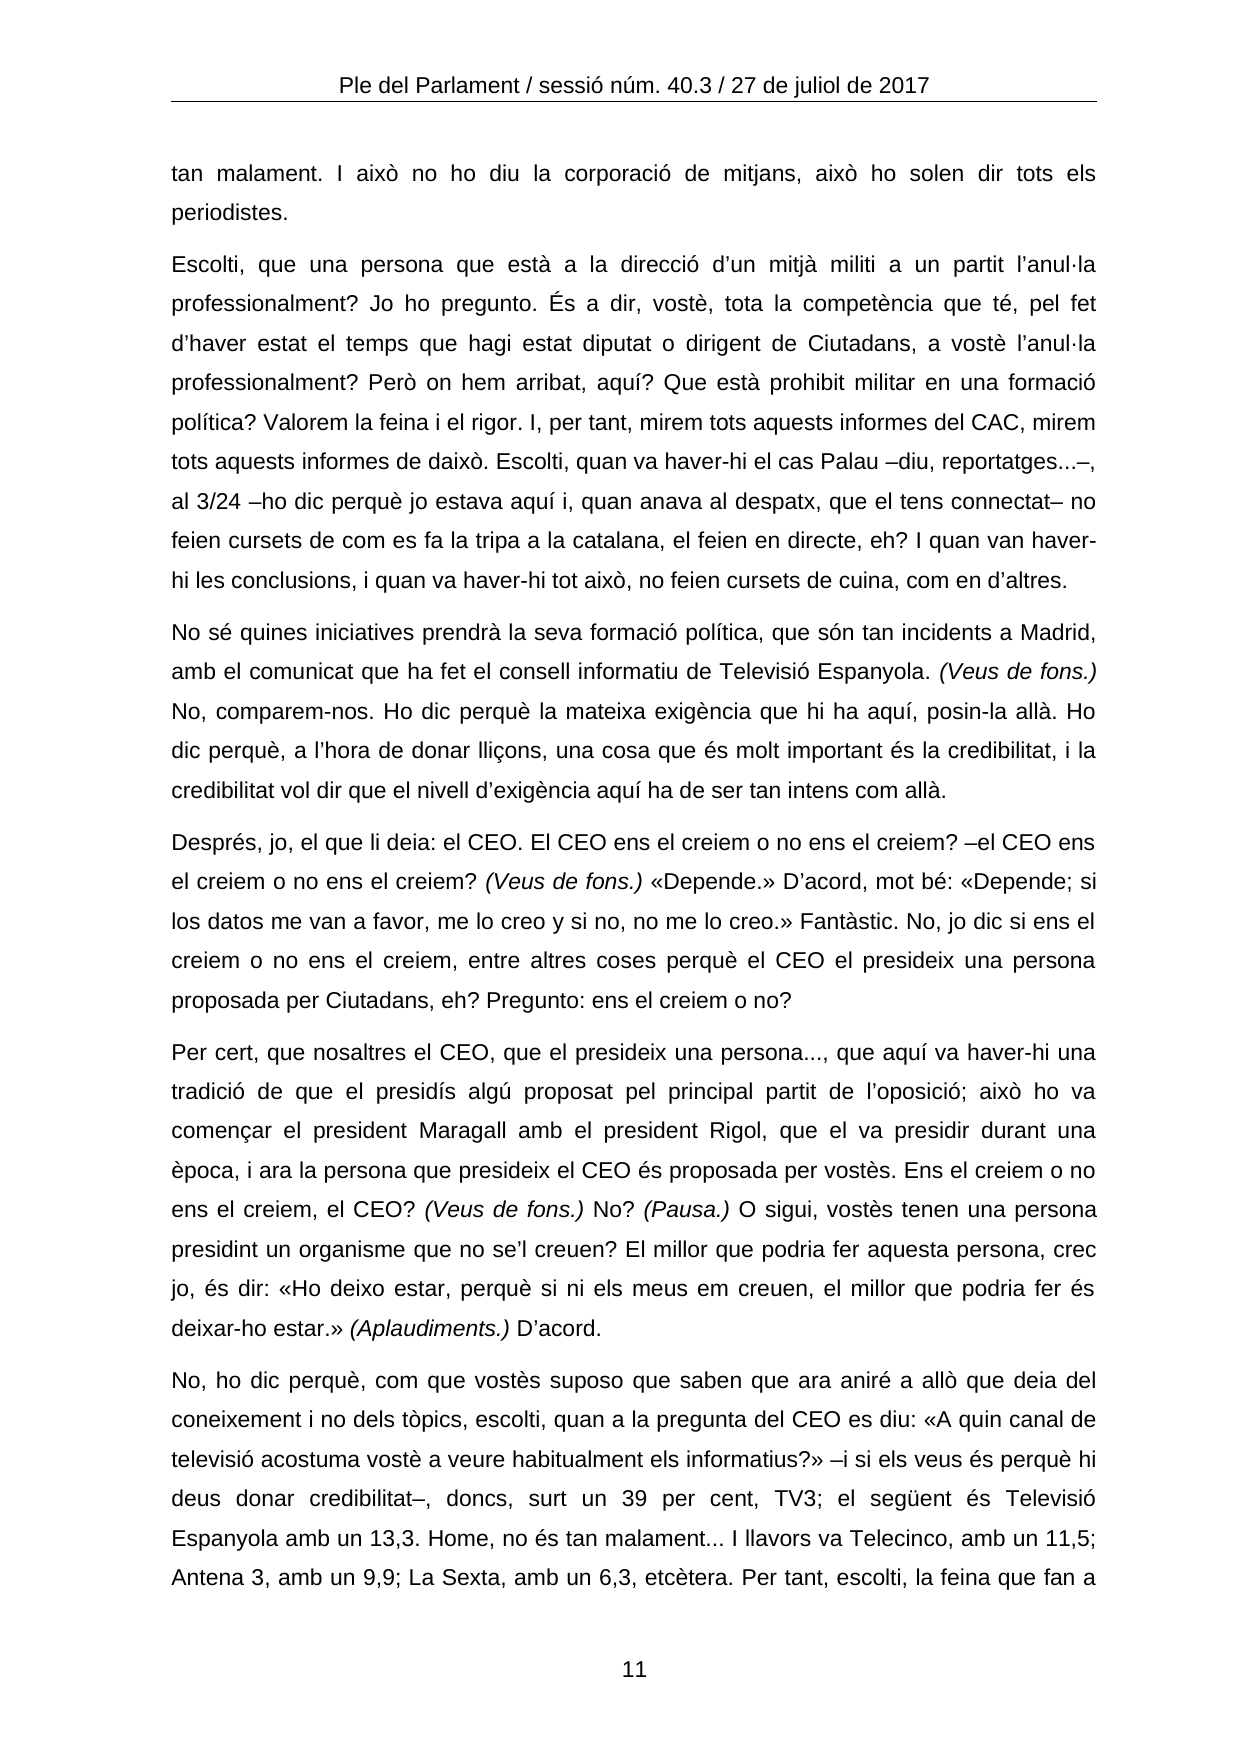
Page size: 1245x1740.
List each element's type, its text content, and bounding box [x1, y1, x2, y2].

text Per cert, que nosaltres el CEO, que el presideix una persona..., que aquí va haver-hi una tradició de que el presidís algú proposat pel principal partit de l’oposició; això ho va començar el president Maragall amb el president Rigol, que el va presidir durant una època, i ara la persona que presideix el CEO és proposada per vostès. Ens el creiem o no ens el creiem, el CEO? (Veus de fons.) No? (Pausa.) O sigui, vostès tenen una persona presidint un organisme que no se’l creuen? El millor que podria fer aquesta persona, crec jo, és dir: «Ho deixo estar, perquè si ni els meus em creuen, el millor que podria fer és deixar-ho estar.» (Aplaudiments.) D’acord. [171, 1038, 1097, 1341]
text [171, 159, 1097, 225]
text No sé quines iniciatives prendrà la seva formació política, que són tan incidents a Madrid, amb el comunicat que ha fet el consell informatiu de Televisió Espanyola. (Veus de fons.) No, comparem-nos. Ho dic perquè la mateixa exigència que hi ha aquí, posin-la allà. Ho dic perquè, a l’hora de donar lliçons, una cosa que és molt important és la credibilitat, i la credibilitat vol dir que el nivell d’exigència aquí ha de ser tan intens com allà. [171, 619, 1097, 803]
text Escolti, que una persona que està a la direcció d’un mitjà militi a un partit l’anul·la professionalment? Jo ho pregunto. És a dir, vostè, tota la competència que té, pel fet d’haver estat el temps que hagi estat diputat o dirigent de Ciutadans, a vostè l’anul·la professionalment? Però on hem arribat, aquí? Que està prohibit militar en una formació política? Valorem la feina i el rigor. I, per tant, mirem tots aquests informes del CAC, mirem tots aquests informes de daixò. Escolti, quan va haver-hi el cas Palau –diu, reportatges...–, al 3/24 –ho dic perquè jo estava aquí i, quan anava al despatx, que el tens connectat– no feien cursets de com es fa la tripa a la catalana, el feien en directe, eh? I quan van haver-hi les conclusions, i quan va haver-hi tot això, no feien cursets de cuina, com en d’altres. [171, 251, 1097, 593]
text Després, jo, el que li deia: el CEO. El CEO ens el creiem o no ens el creiem? –el CEO ens el creiem o no ens el creiem? (Veus de fons.) «Depende.» D’acord, mot bé: «Depende; si los datos me van a favor, me lo creo y si no, no me lo creo.» Fantàstic. No, jo dic si ens el creiem o no ens el creiem, entre altres coses perquè el CEO el presideix una persona proposada per Ciutadans, eh? Pregunto: ens el creiem o no? [171, 829, 1097, 1013]
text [171, 1367, 1097, 1591]
